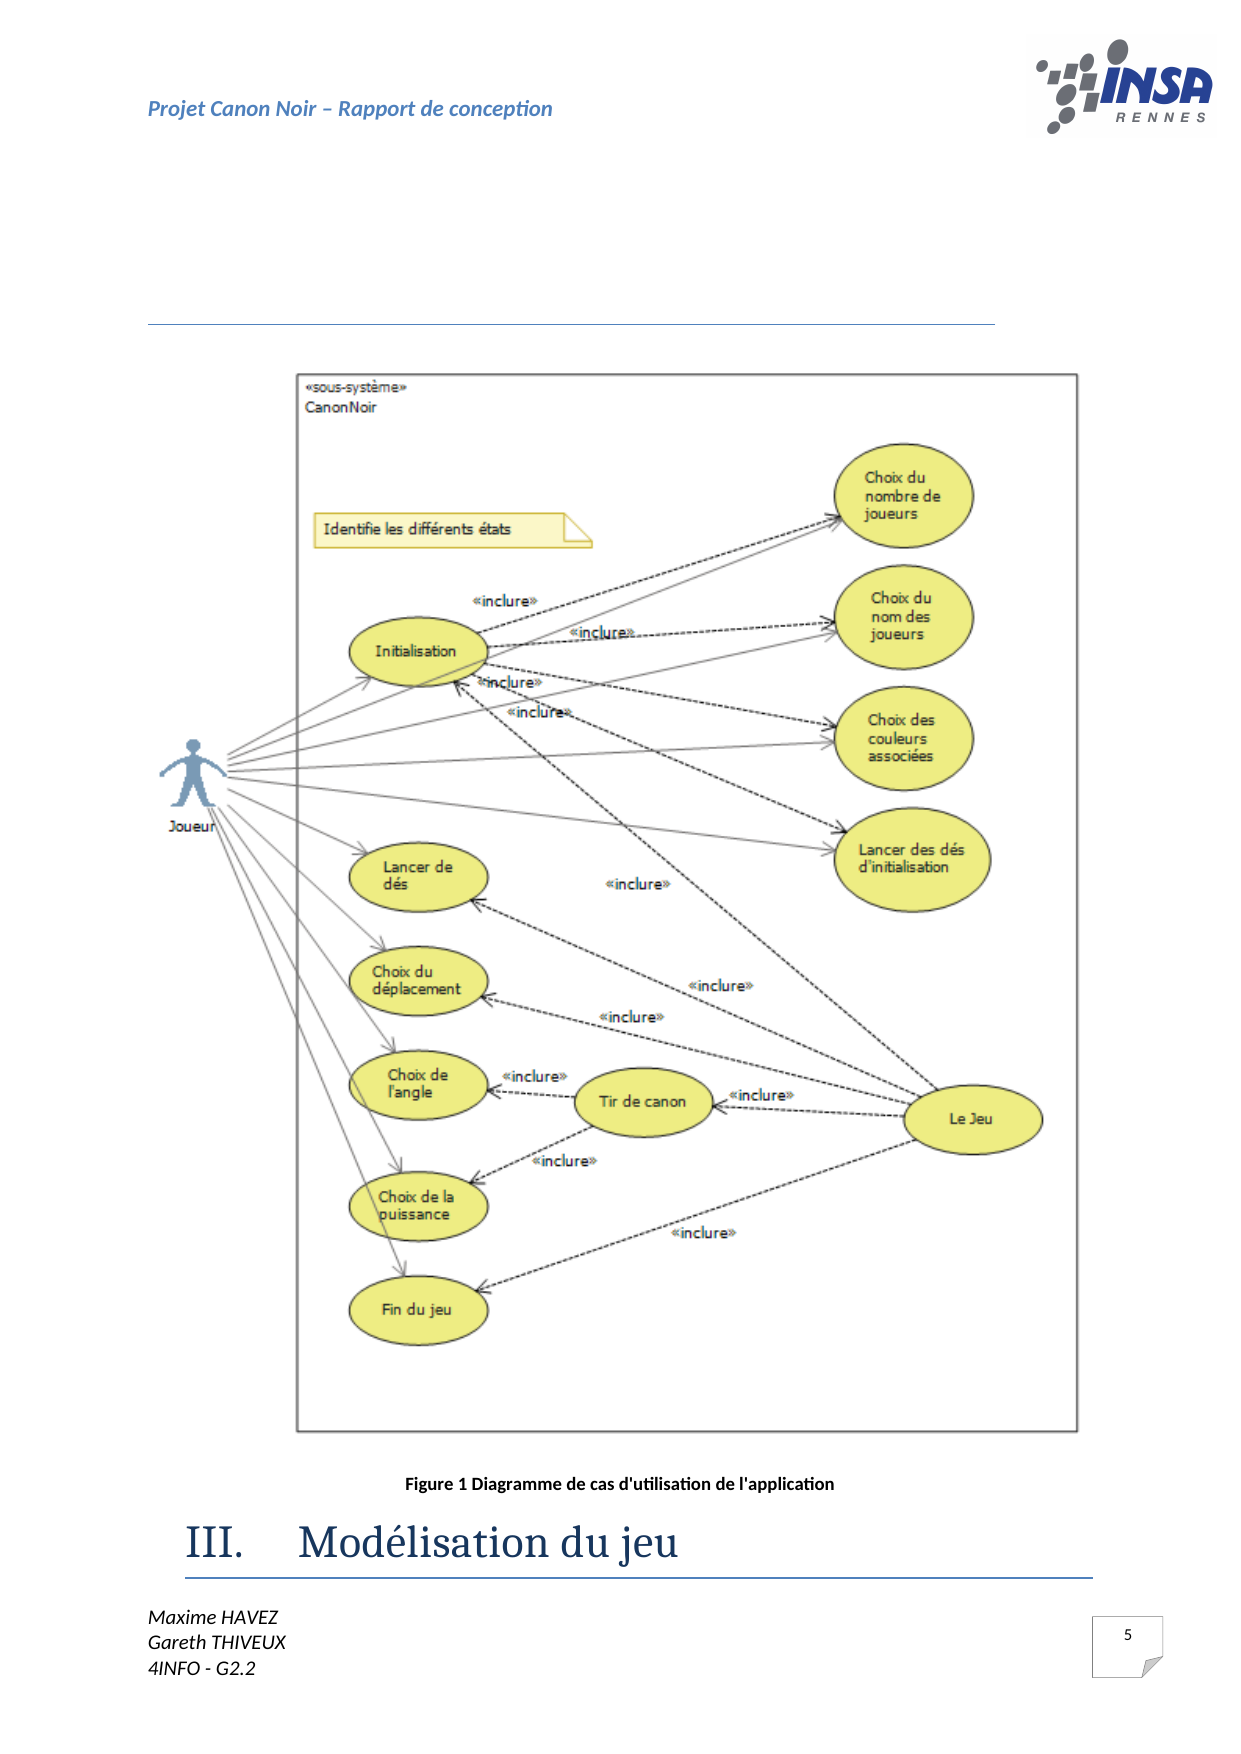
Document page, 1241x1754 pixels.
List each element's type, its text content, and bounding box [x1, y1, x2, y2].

picture [1026, 34, 1217, 138]
title Modélisation du jeu [185, 1516, 1093, 1577]
picture [149, 358, 1092, 1448]
text Figure 1 Diagramme de cas d'utilisation de l'application [148, 1472, 1093, 1495]
